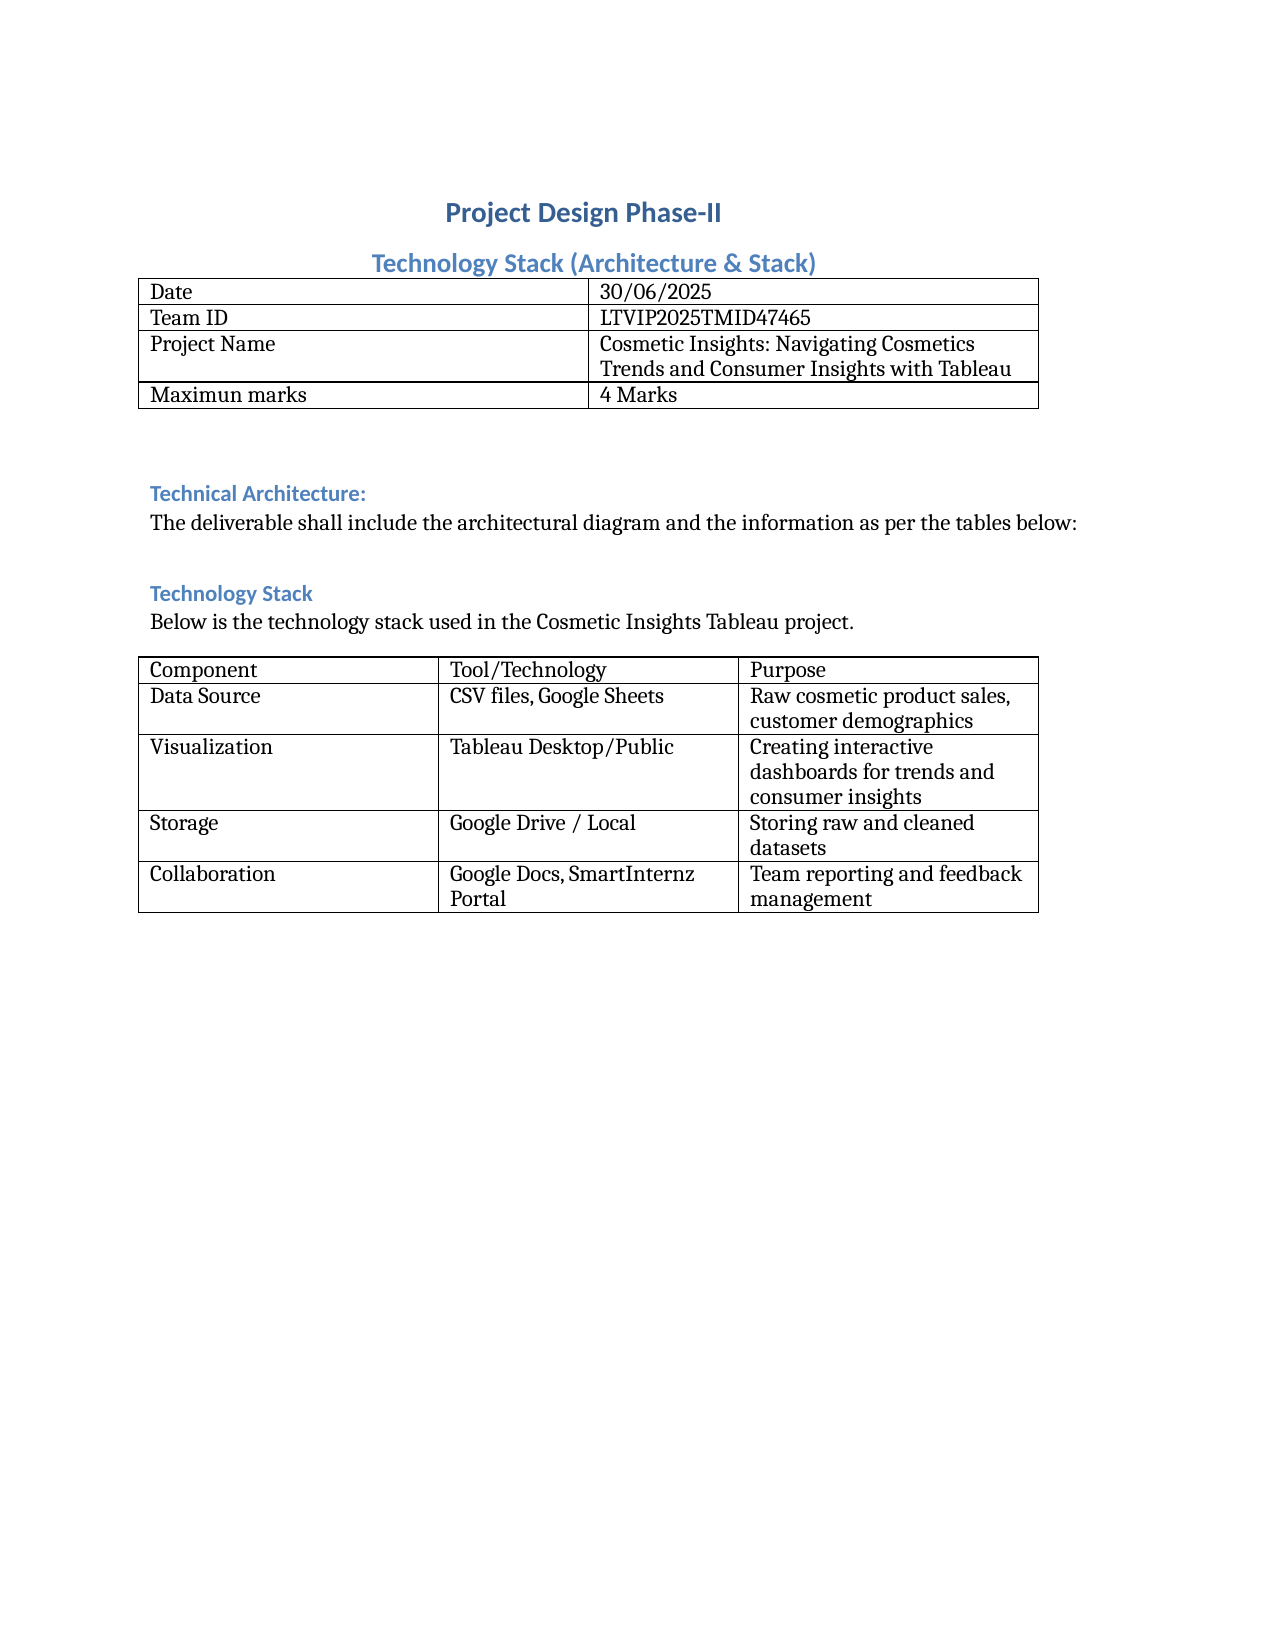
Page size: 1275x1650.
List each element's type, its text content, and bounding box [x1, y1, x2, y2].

table_cell Storing raw and cleaned datasets [739, 811, 1038, 861]
table_cell Visualization [139, 735, 438, 809]
table_cell Collaboration [139, 862, 438, 912]
table_cell LTVIP2025TMID47465 [589, 305, 1038, 330]
table_header Purpose [739, 658, 1038, 682]
table_cell Team reporting and feedback management [739, 862, 1038, 912]
table_cell Creating interactive dashboards for trends and consumer insights [739, 735, 1038, 809]
text The deliverable shall include the architectural diagram and the information as per the tables below: [150, 508, 1125, 536]
table_header Tool/Technology [439, 658, 738, 682]
table_header Date [139, 279, 588, 304]
table_cell Team ID [139, 305, 588, 330]
text Project Design Phase-II [150, 200, 1125, 229]
table_cell Storage [139, 811, 438, 861]
table_cell Google Drive / Local [439, 811, 738, 861]
table_cell 4 Marks [589, 383, 1038, 407]
table_cell Google Docs, SmartInternz Portal [439, 862, 738, 912]
text Technology Stack [150, 578, 1125, 607]
table_cell Data Source [139, 684, 438, 733]
text Technical Architecture: [150, 479, 1125, 508]
table_cell Project Name [139, 331, 588, 381]
table_cell Maximun marks [139, 383, 588, 407]
table_cell Tableau Desktop/Public [439, 735, 738, 809]
text Below is the technology stack used in the Cosmetic Insights Tableau project. [150, 607, 1125, 636]
table_header 30/06/2025 [589, 279, 1038, 304]
table_header Component [139, 658, 438, 682]
text Technology Stack (Architecture & Stack) [150, 249, 1125, 278]
table_cell CSV files, Google Sheets [439, 684, 738, 733]
table_cell Raw cosmetic product sales, customer demographics [739, 684, 1038, 733]
table_cell Cosmetic Insights: Navigating Cosmetics Trends and Consumer Insights with Tableau [589, 331, 1038, 381]
